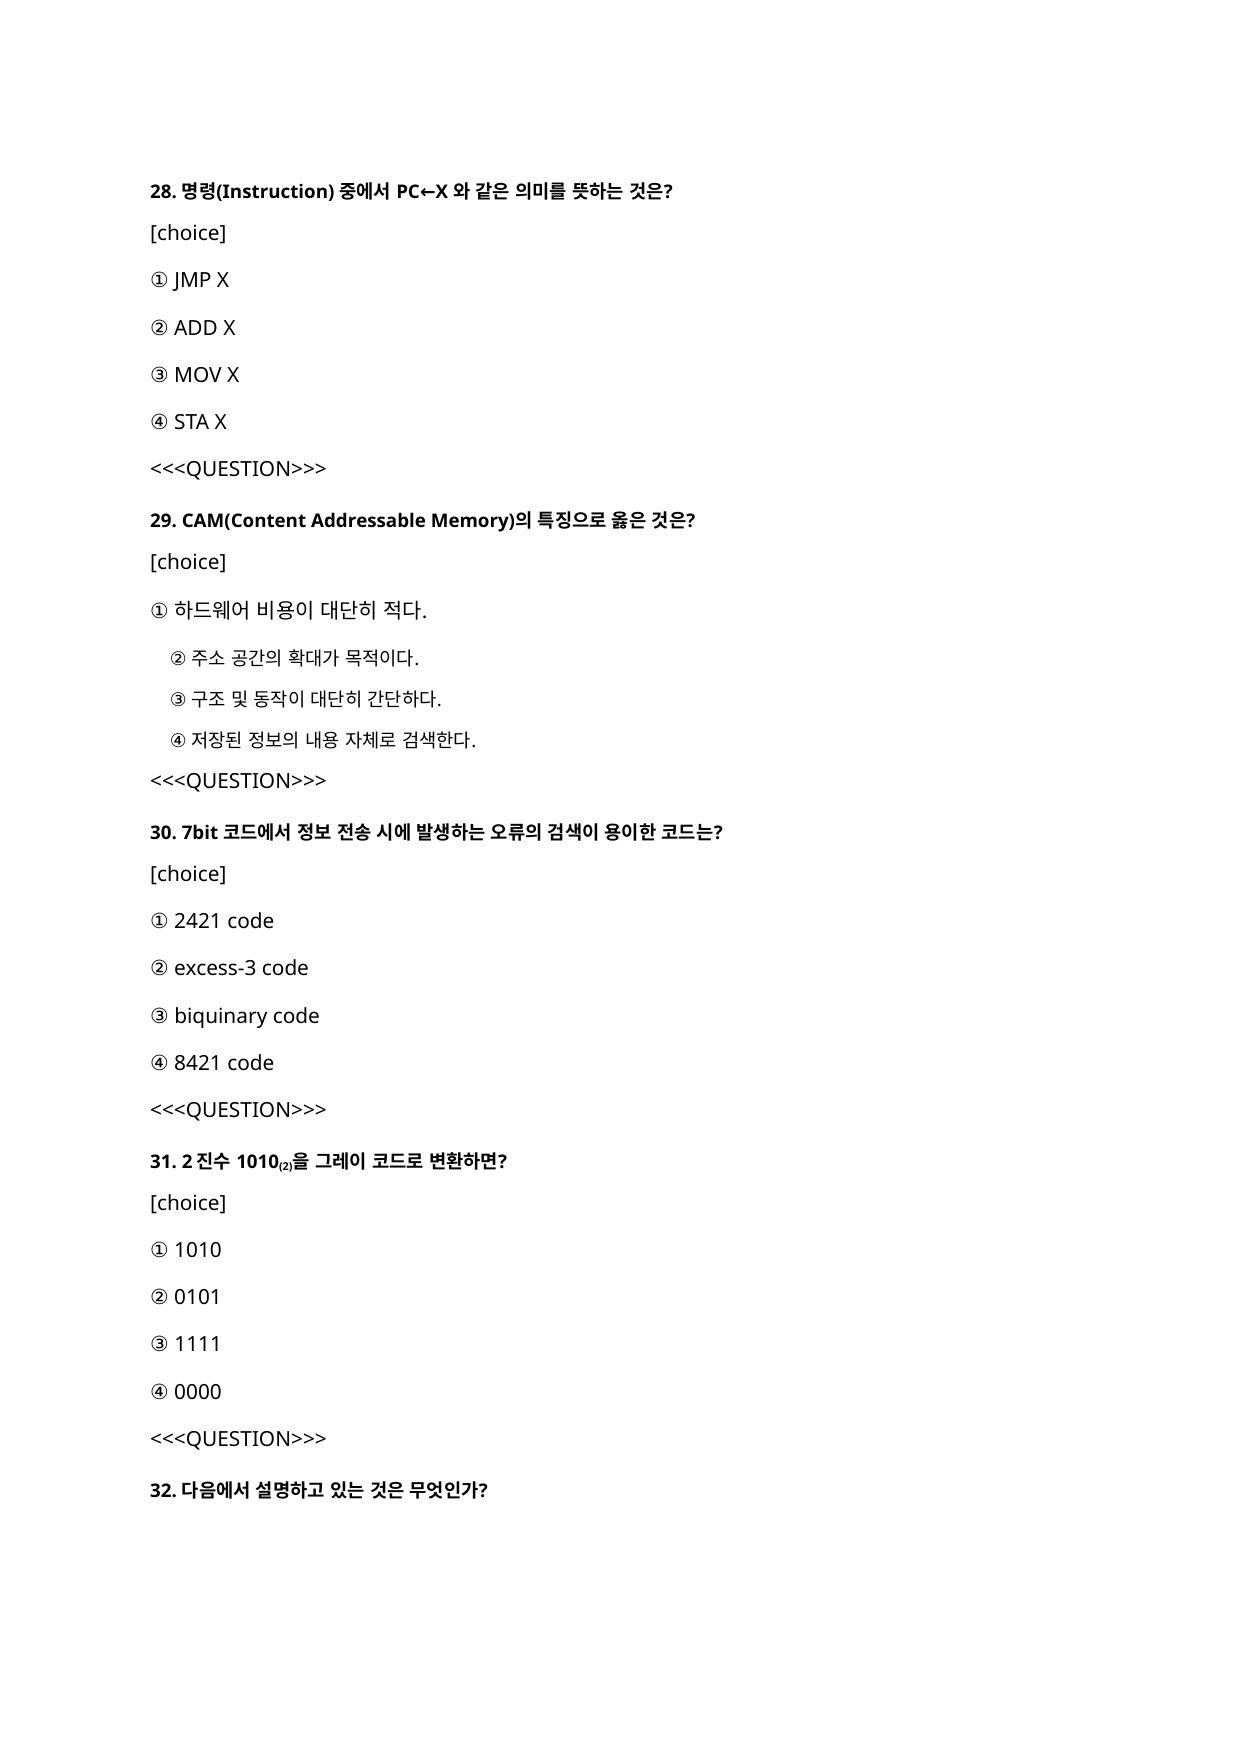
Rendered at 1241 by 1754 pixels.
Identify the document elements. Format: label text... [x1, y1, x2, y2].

text [choice] [150, 1188, 1090, 1216]
text 32. 다음에서 설명하고 있는 것은 무엇인가? [150, 1476, 1090, 1503]
text ② 0101 [150, 1282, 1090, 1311]
text <<<QUESTION>>> [150, 766, 1090, 795]
text [choice] [150, 859, 1090, 887]
text <<<QUESTION>>> [150, 1424, 1090, 1453]
text 28. 명령(Instruction) 중에서 PC←X 와 같은 의미를 뜻하는 것은? [150, 177, 1090, 204]
text ④ STA X [150, 407, 1090, 436]
text ② 주소 공간의 확대가 목적이다. [150, 644, 1090, 671]
text ④ 8421 code [150, 1048, 1090, 1076]
text ③ MOV X [150, 360, 1090, 388]
text ① 1010 [150, 1235, 1090, 1263]
text [choice] [150, 547, 1090, 575]
text <<<QUESTION>>> [150, 454, 1090, 483]
text ③ 1111 [150, 1329, 1090, 1358]
text ① 하드웨어 비용이 대단히 적다. [150, 594, 1090, 624]
text ③ biquinary code [150, 1001, 1090, 1029]
text 31. 2진수 1010(2)을 그레이 코드로 변환하면? [150, 1147, 1090, 1174]
text ④ 저장된 정보의 내용 자체로 검색한다. [150, 726, 1090, 753]
text ③ 구조 및 동작이 대단히 간단하다. [150, 684, 1090, 712]
text <<<QUESTION>>> [150, 1095, 1090, 1124]
text ① 2421 code [150, 906, 1090, 934]
text ② ADD X [150, 313, 1090, 341]
text 30. 7bit 코드에서 정보 전송 시에 발생하는 오류의 검색이 용이한 코드는? [150, 818, 1090, 845]
text ② excess-3 code [150, 953, 1090, 982]
text [choice] [150, 218, 1090, 247]
text 29. CAM(Content Addressable Memory)의 특징으로 옳은 것은? [150, 506, 1090, 533]
text ④ 0000 [150, 1377, 1090, 1405]
text ① JMP X [150, 265, 1090, 294]
